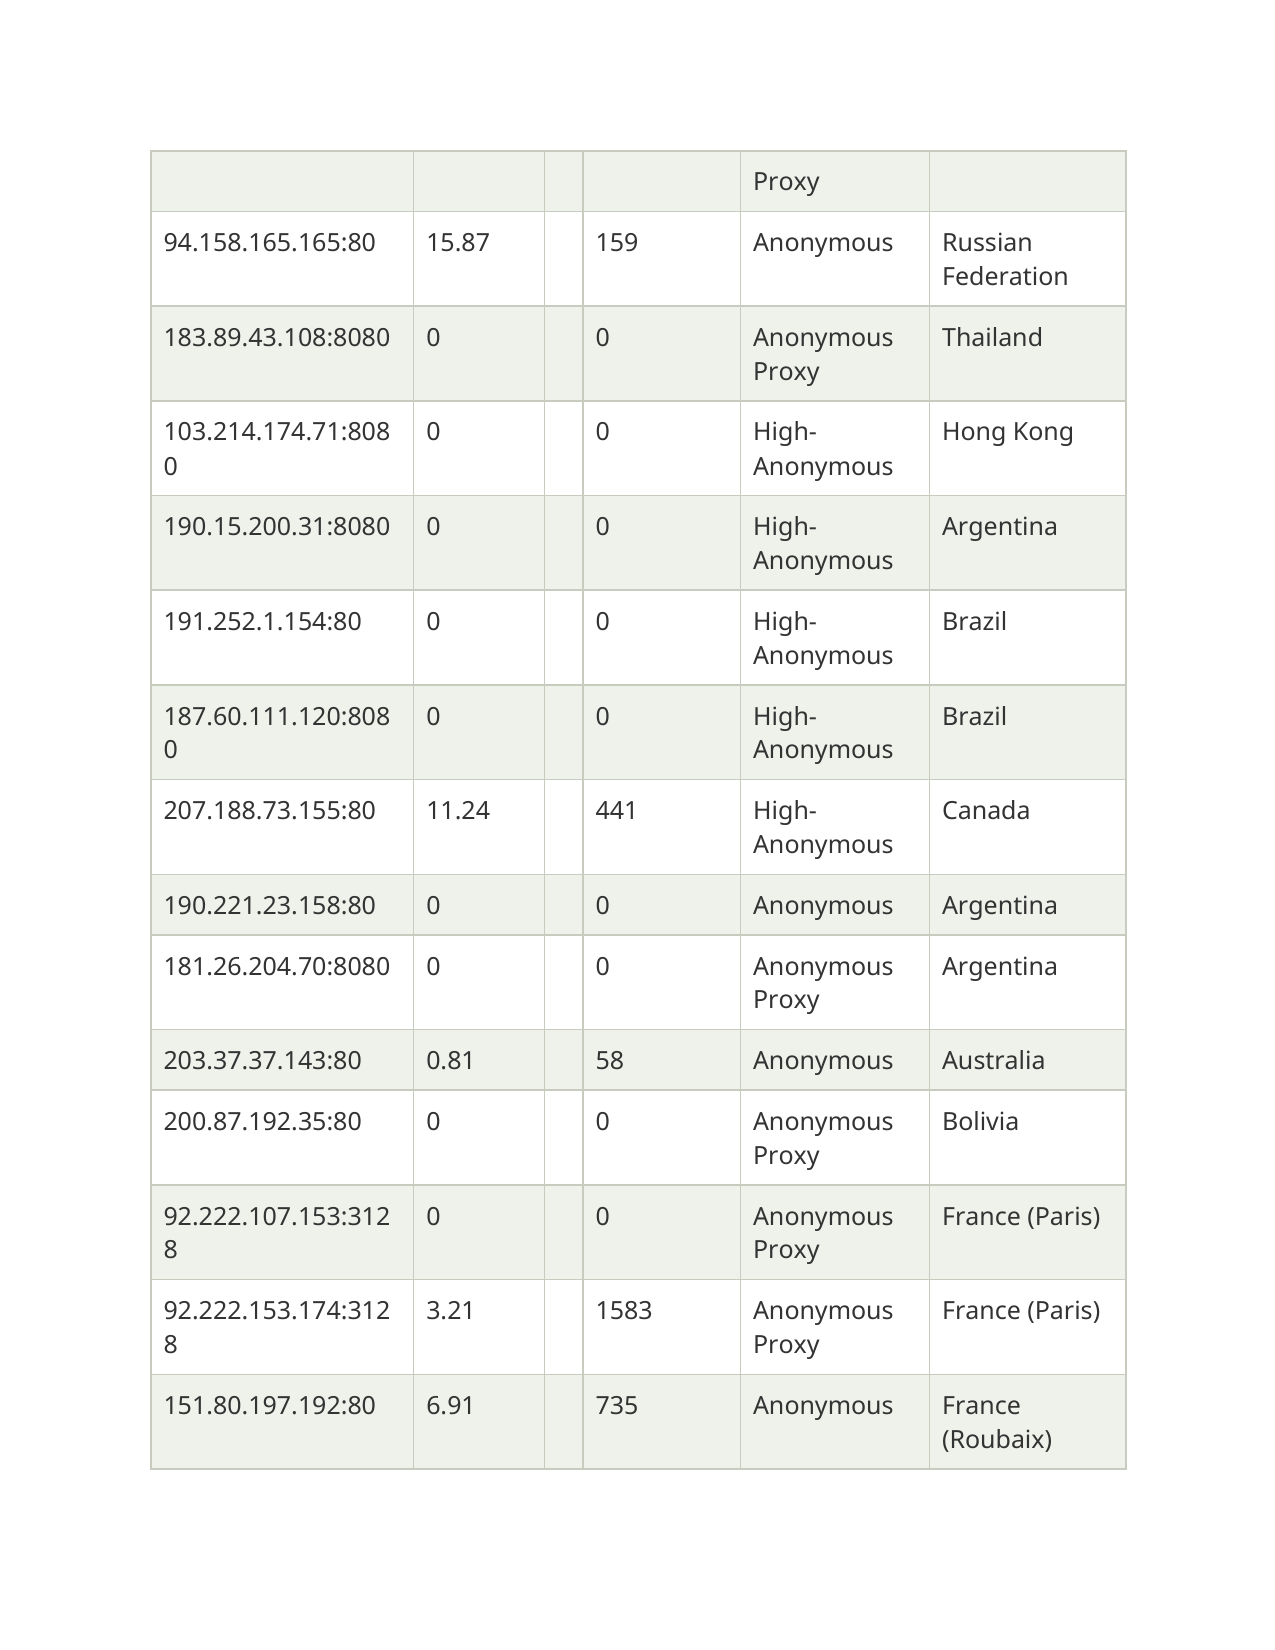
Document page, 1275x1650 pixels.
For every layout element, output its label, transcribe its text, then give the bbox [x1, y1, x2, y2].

table_cell 190.221.23.158:80 [152, 875, 413, 934]
table_cell France (Paris) [930, 1280, 1125, 1373]
table_cell Argentina [930, 496, 1125, 589]
table_cell Anonymous Proxy [741, 1186, 929, 1279]
table_cell Anonymous Proxy [741, 152, 929, 211]
table_cell 200.87.192.35:80 [152, 1091, 413, 1184]
table_cell 6.91 [414, 1375, 544, 1468]
table_cell 0 [414, 591, 544, 684]
table_cell 125.31.19.26:80 [152, 152, 413, 211]
table_cell 0 [414, 936, 544, 1029]
table_cell 0 [414, 307, 544, 400]
table_cell 183.89.43.108:8080 [152, 307, 413, 400]
table_cell 0 [584, 152, 740, 211]
table_cell Thailand [930, 307, 1125, 400]
table_cell France (Roubaix) [930, 1375, 1125, 1468]
table_cell [545, 686, 582, 779]
table_cell 0 [414, 152, 544, 211]
table_cell 0 [414, 496, 544, 589]
table_cell 0 [584, 1186, 740, 1279]
table_cell Australia [930, 1030, 1125, 1089]
table_cell 0 [584, 686, 740, 779]
table_cell [545, 875, 582, 934]
table_cell Hong Kong [930, 402, 1125, 495]
table_cell [545, 591, 582, 684]
table_cell Brazil [930, 686, 1125, 779]
table_cell Anonymous Proxy [741, 1091, 929, 1184]
table_cell 0 [584, 496, 740, 589]
table_cell 15.87 [414, 212, 544, 305]
table_cell 0 [584, 936, 740, 1029]
table_cell High-Anonymous [741, 496, 929, 589]
table_cell Argentina [930, 936, 1125, 1029]
table_cell 441 [584, 780, 740, 873]
table_cell 11.24 [414, 780, 544, 873]
table_cell 0 [414, 875, 544, 934]
table_cell 0 [414, 1186, 544, 1279]
table_cell 735 [584, 1375, 740, 1468]
table_cell Argentina [930, 875, 1125, 934]
table_cell 0 [584, 875, 740, 934]
table_cell 1583 [584, 1280, 740, 1373]
table_cell Canada [930, 780, 1125, 873]
table_cell 0 [584, 1091, 740, 1184]
table_cell 3.21 [414, 1280, 544, 1373]
table_cell Anonymous Proxy [741, 1280, 929, 1373]
table_cell High-Anonymous [741, 591, 929, 684]
table_cell Russian Federation [930, 212, 1125, 305]
table_cell [545, 1091, 582, 1184]
table_cell 0 [584, 591, 740, 684]
table_cell [545, 1186, 582, 1279]
table_cell [545, 1280, 582, 1373]
table_cell 92.222.153.174:3128 [152, 1280, 413, 1373]
table_cell 181.26.204.70:8080 [152, 936, 413, 1029]
table_cell Anonymous Proxy [741, 936, 929, 1029]
table_cell 203.37.37.143:80 [152, 1030, 413, 1089]
table_cell 94.158.165.165:80 [152, 212, 413, 305]
table_cell [545, 1030, 582, 1089]
table_cell 92.222.107.153:3128 [152, 1186, 413, 1279]
table_cell Anonymous [741, 212, 929, 305]
table_cell Brazil [930, 591, 1125, 684]
table_cell 207.188.73.155:80 [152, 780, 413, 873]
table_cell France (Paris) [930, 1186, 1125, 1279]
table_cell 187.60.111.120:8080 [152, 686, 413, 779]
table_cell 0 [584, 402, 740, 495]
table_cell 0.81 [414, 1030, 544, 1089]
table_cell Anonymous Proxy [741, 307, 929, 400]
table_cell [545, 780, 582, 873]
table_cell 0 [414, 402, 544, 495]
table_cell [545, 936, 582, 1029]
table_cell [545, 307, 582, 400]
table_cell [545, 402, 582, 495]
table_cell [545, 496, 582, 589]
table_cell 58 [584, 1030, 740, 1089]
table_cell 151.80.197.192:80 [152, 1375, 413, 1468]
table_cell 191.252.1.154:80 [152, 591, 413, 684]
table_cell 159 [584, 212, 740, 305]
table_cell [545, 212, 582, 305]
table_cell 0 [414, 686, 544, 779]
table_cell [545, 1375, 582, 1468]
table_cell 0 [414, 1091, 544, 1184]
table_cell Anonymous [741, 1030, 929, 1089]
table_cell High-Anonymous [741, 686, 929, 779]
table_cell High-Anonymous [741, 402, 929, 495]
table_cell 190.15.200.31:8080 [152, 496, 413, 589]
table_cell Anonymous [741, 1375, 929, 1468]
table_cell Macau [930, 152, 1125, 211]
table_cell [545, 152, 582, 211]
table_cell Anonymous [741, 875, 929, 934]
table_cell 0 [584, 307, 740, 400]
table_cell Bolivia [930, 1091, 1125, 1184]
table_cell 103.214.174.71:8080 [152, 402, 413, 495]
table_cell High-Anonymous [741, 780, 929, 873]
